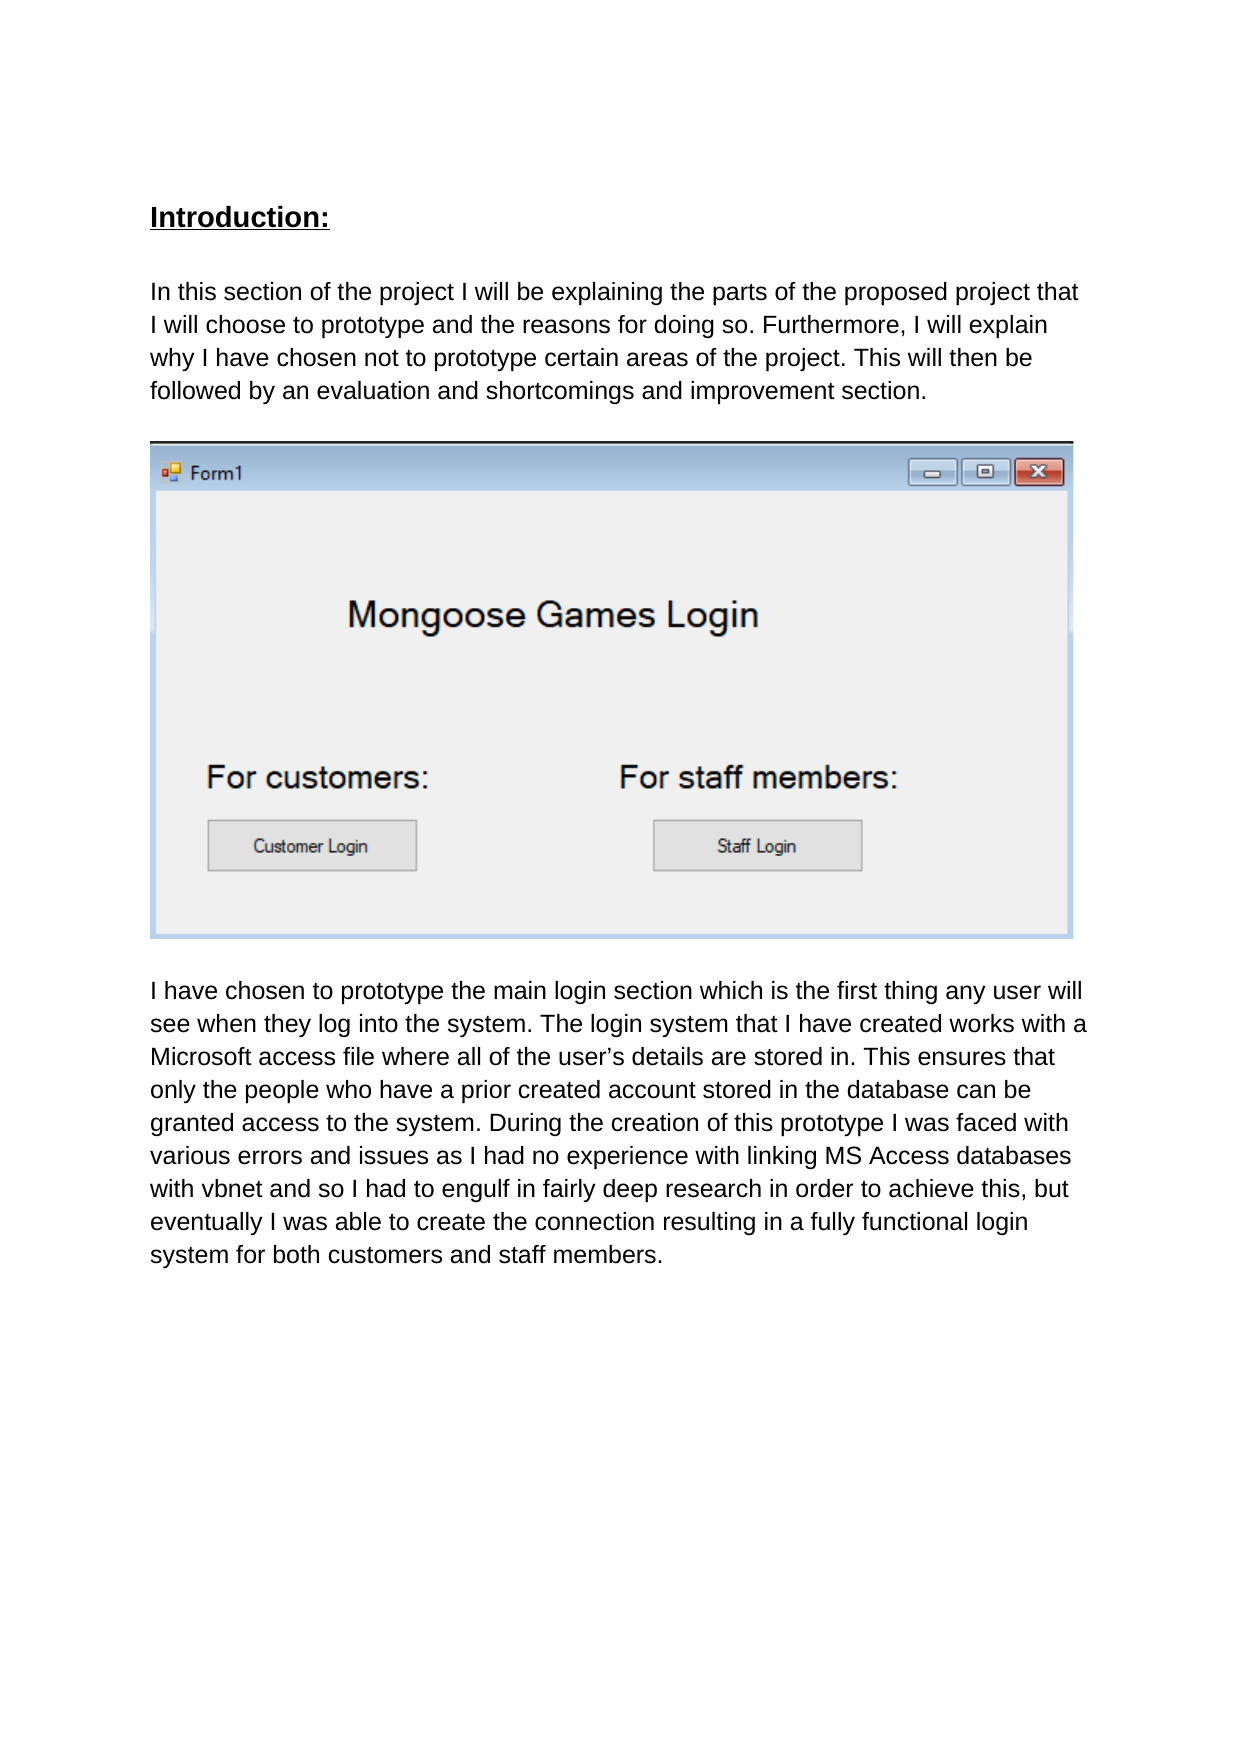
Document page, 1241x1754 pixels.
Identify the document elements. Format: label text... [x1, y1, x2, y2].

text Introduction: [150, 199, 1090, 233]
text I have chosen to prototype the main login section which is the first thing any user will see when they log into the system. The login system that I have created works with a Microsoft access file where all of the user’s details are stored in. This ensures that only the people who have a prior created account stored in the database can be granted access to the system. During the creation of this prototype I was faced with various errors and issues as I had no experience with linking MS Access databases with vbnet and so I had to engulf in fairly deep research in order to achieve this, but eventually I was able to create the connection resulting in a fully functional login system for both customers and staff members. [150, 976, 1090, 1269]
text In this section of the project I will be explaining the parts of the proposed project that I will choose to prototype and the reasons for doing so. Furthermore, I will explain why I have chosen not to prototype certain areas of the project. This will then be followed by an evaluation and shortcomings and improvement section. [150, 277, 1090, 404]
picture [150, 441, 1074, 939]
